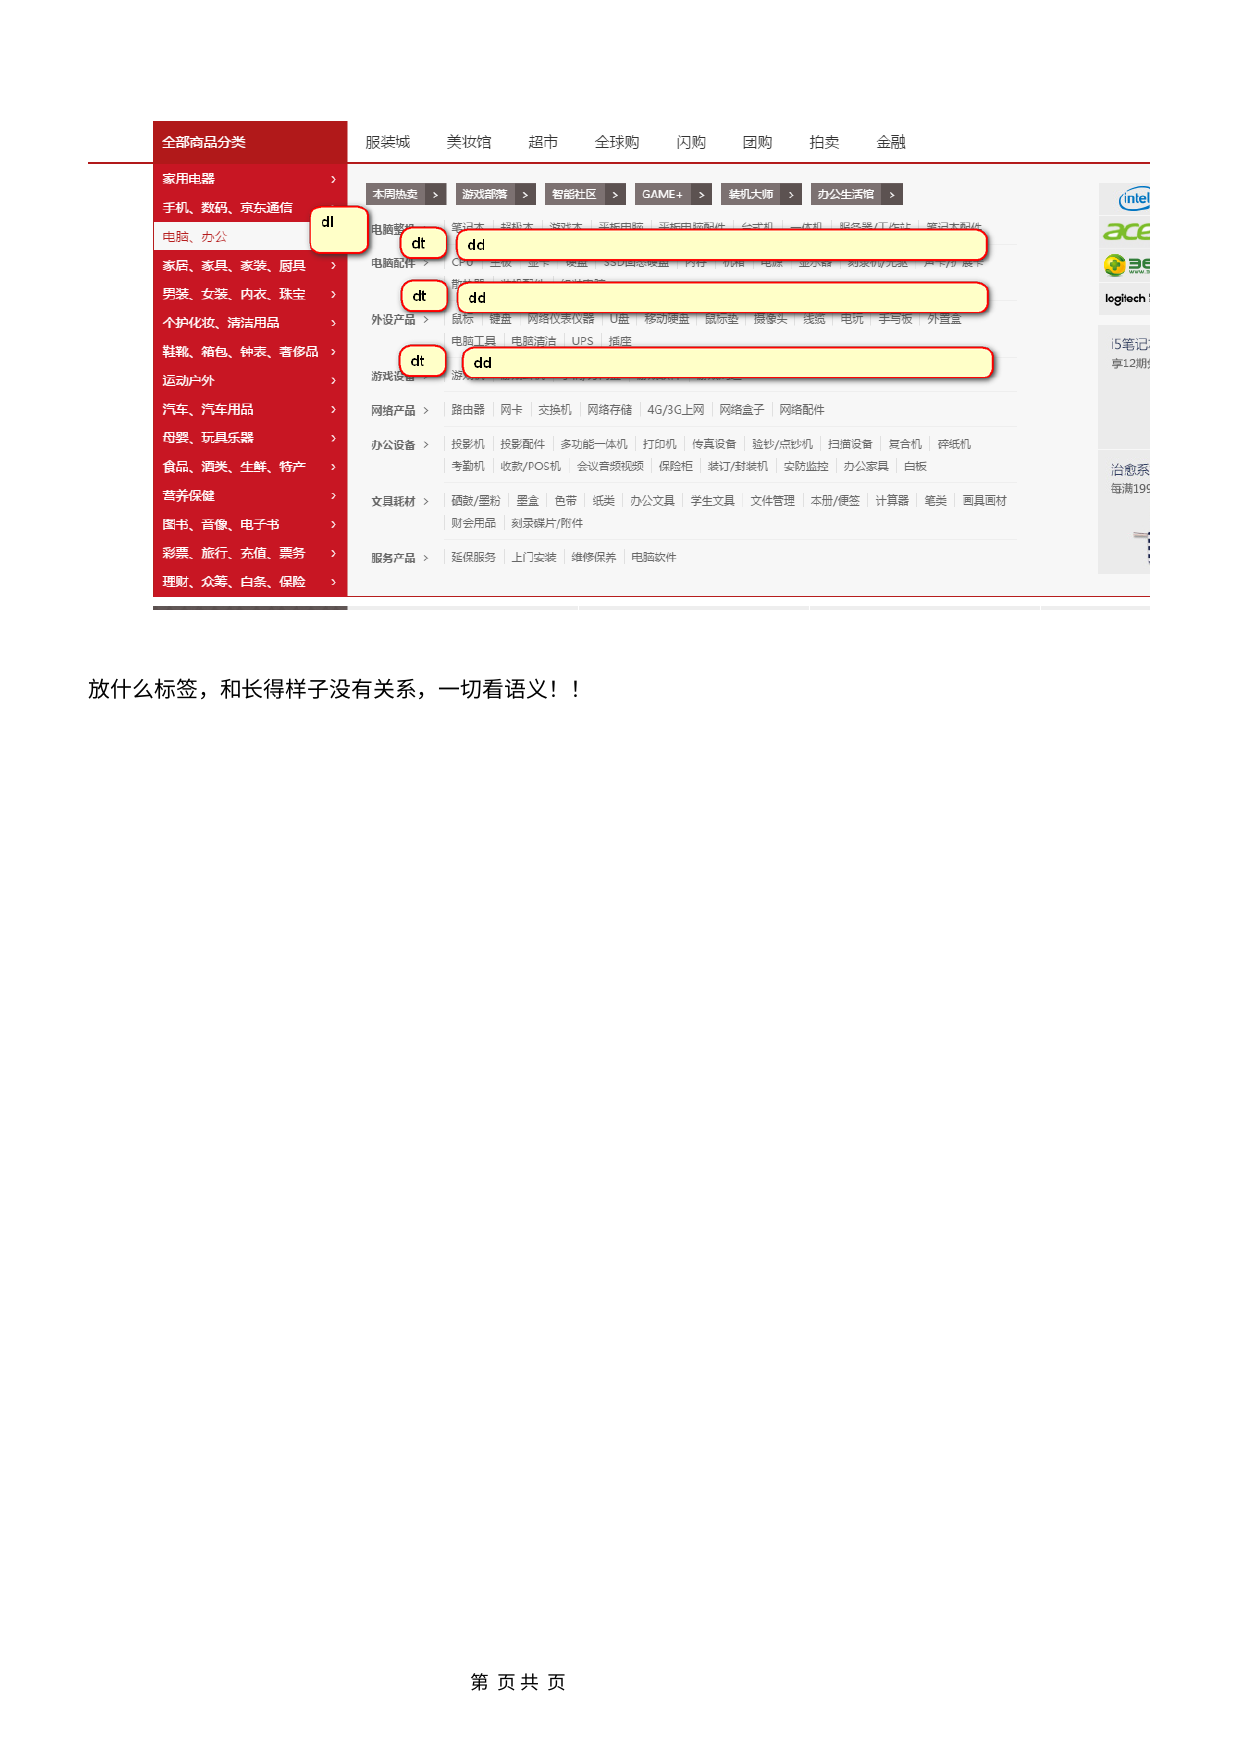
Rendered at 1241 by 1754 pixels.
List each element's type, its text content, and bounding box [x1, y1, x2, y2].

text 放什么标签，和长得样子没有关系，一切看语义！！ [88, 672, 1152, 704]
picture [88, 106, 1150, 610]
